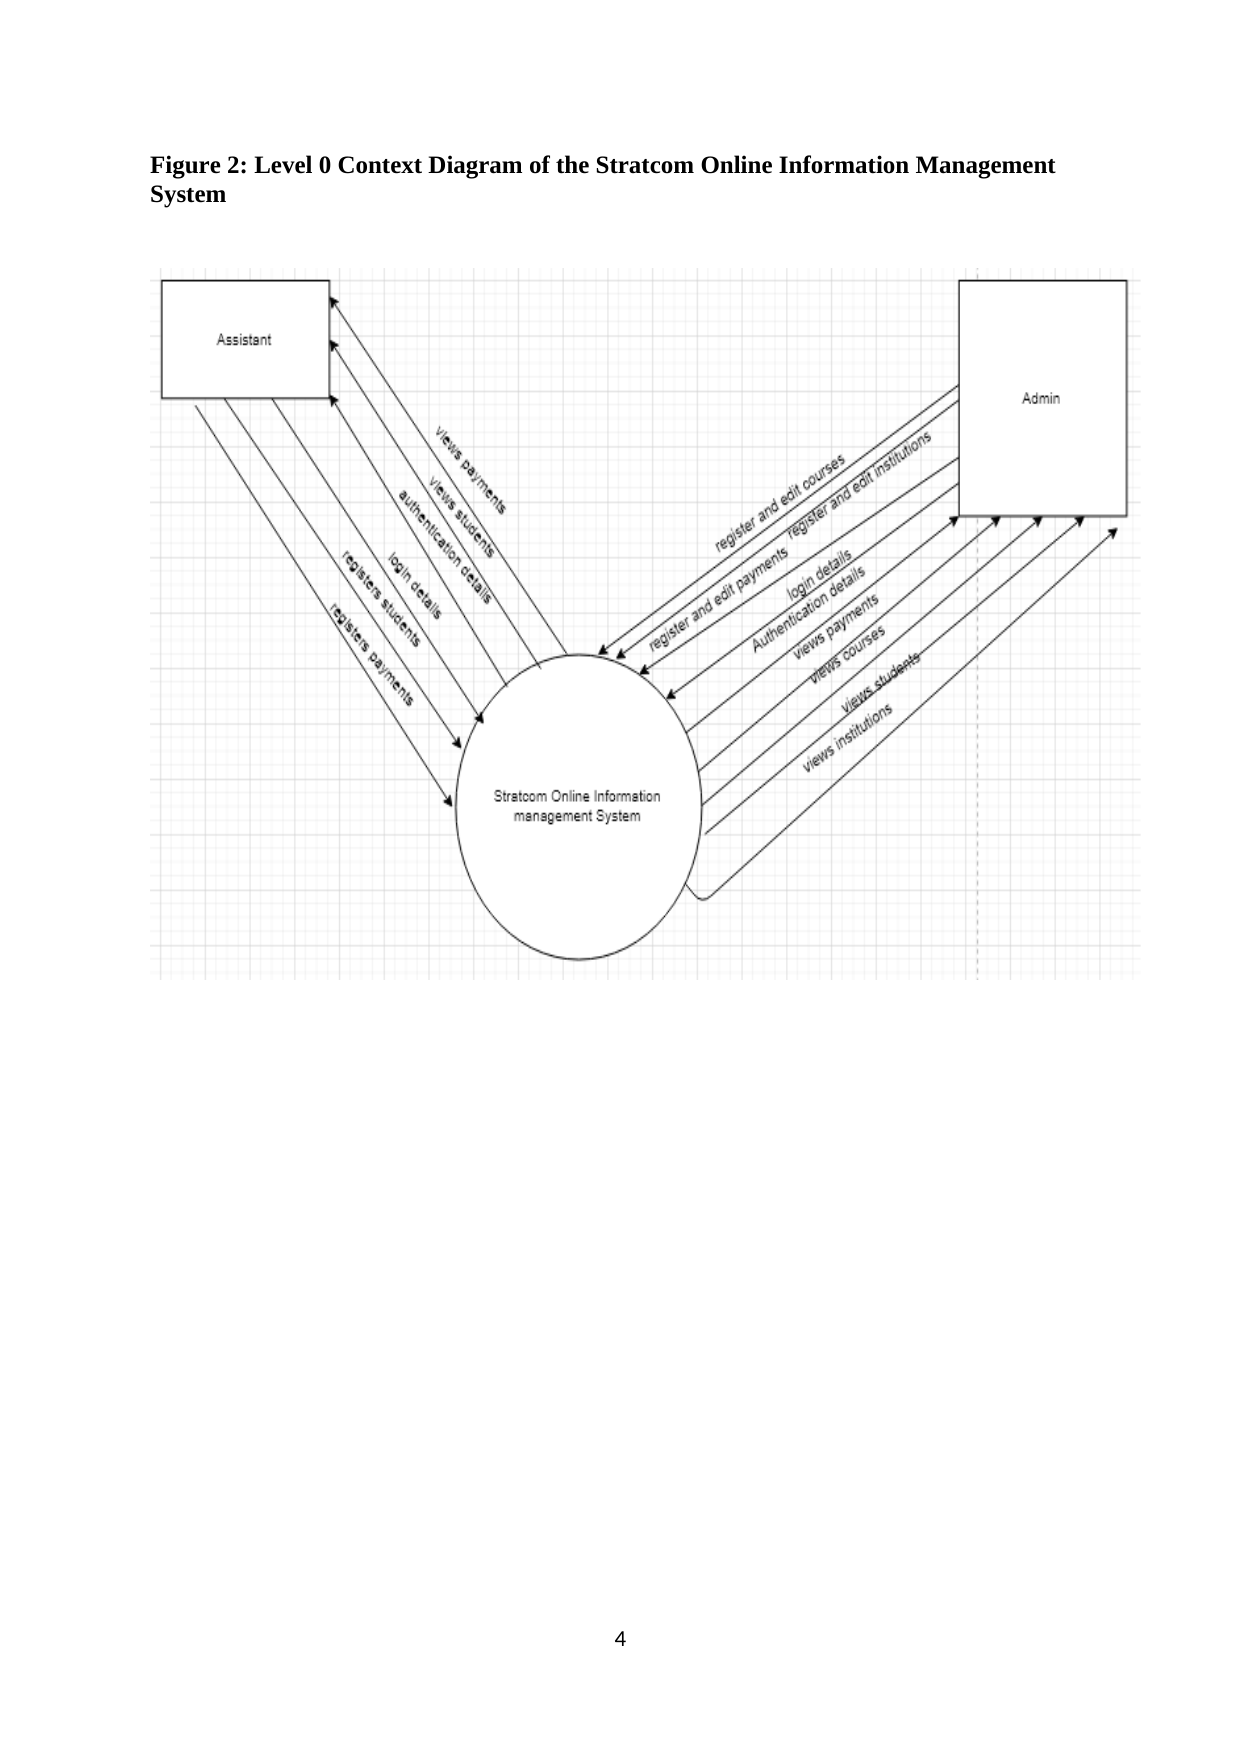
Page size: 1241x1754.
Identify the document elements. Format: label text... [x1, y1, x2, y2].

picture [150, 268, 1141, 980]
text Figure 2: Level 0 Context Diagram of the Stratcom Online Information Management System [150, 150, 1090, 207]
